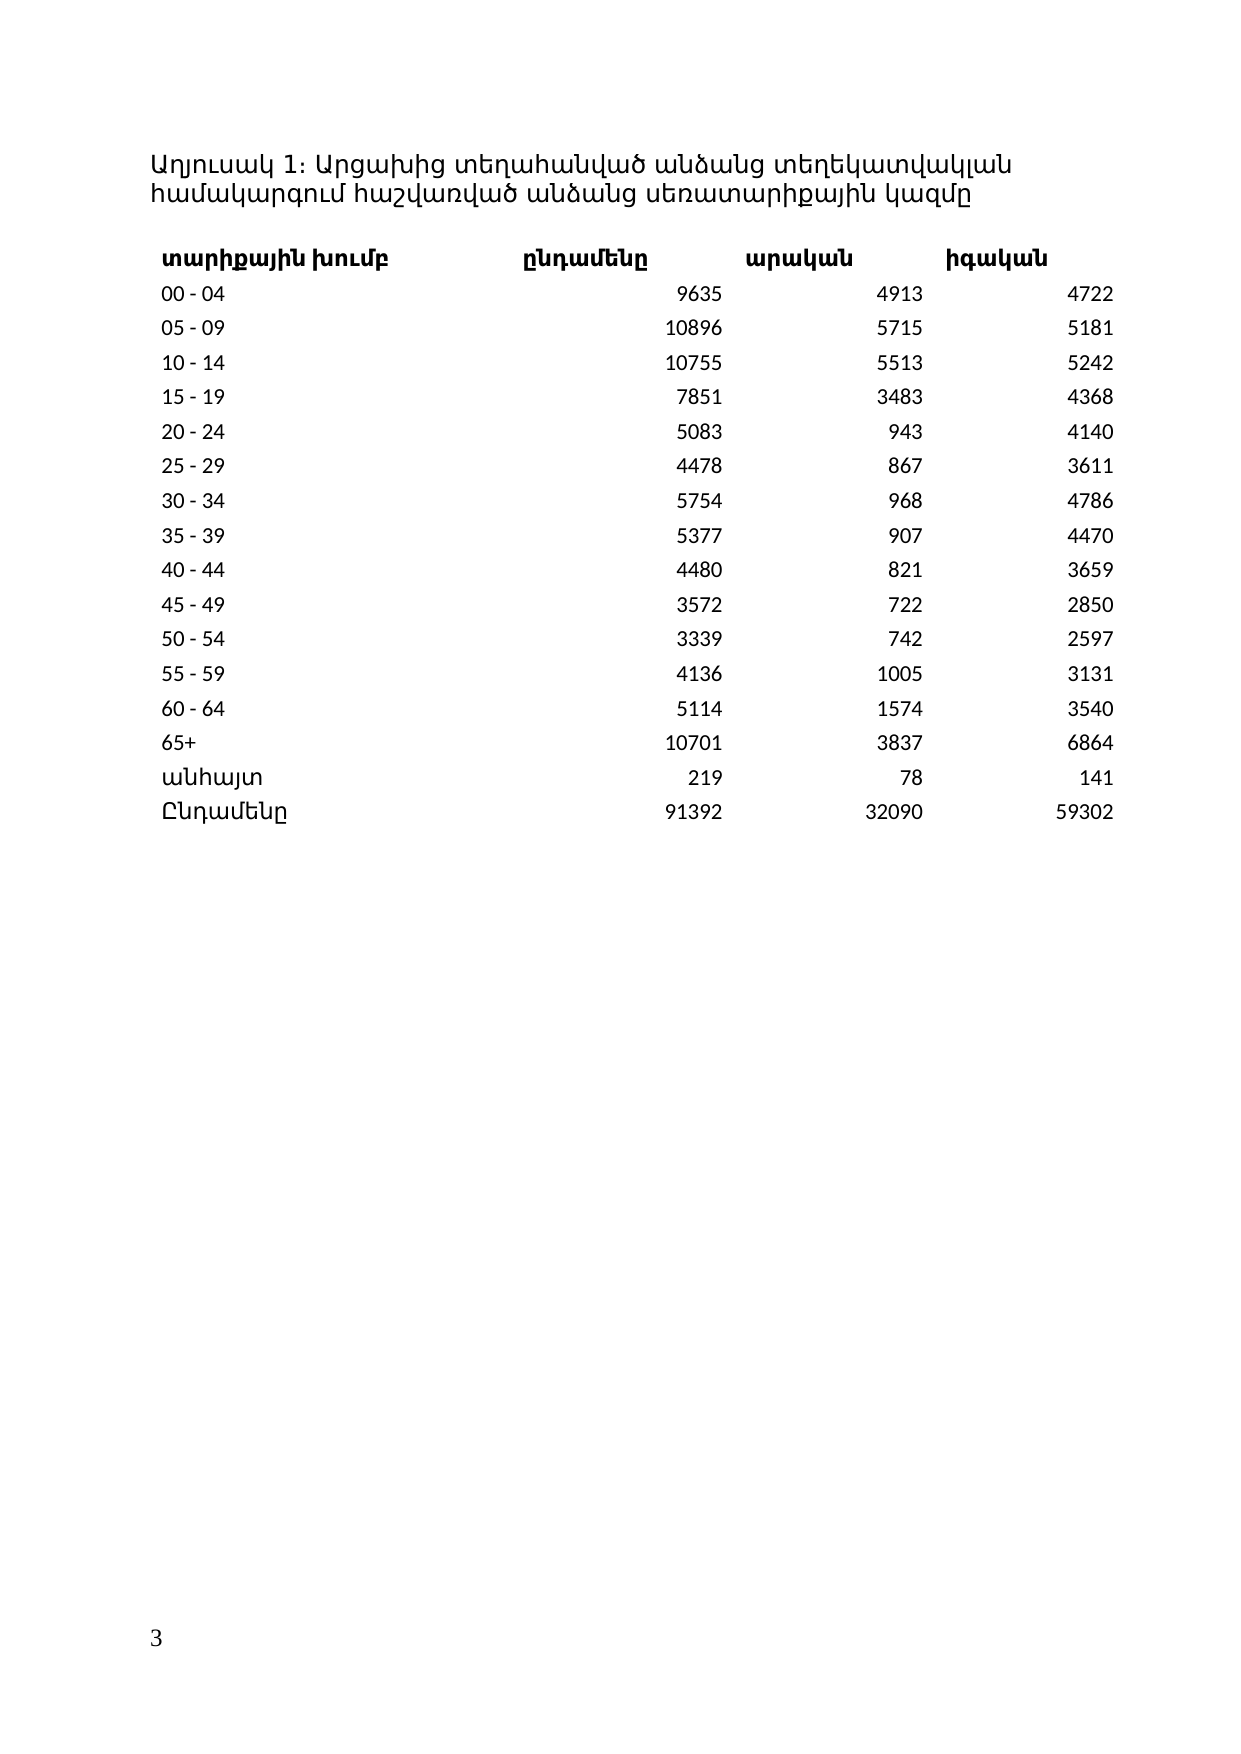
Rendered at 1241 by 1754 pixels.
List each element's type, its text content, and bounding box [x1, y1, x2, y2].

table_cell 4140 [934, 410, 1125, 445]
table_cell 00 - 04 [150, 272, 511, 307]
table_cell 50 - 54 [150, 618, 511, 652]
table_header արական [734, 238, 934, 272]
table_cell 2850 [934, 583, 1125, 618]
table_cell 5377 [511, 514, 734, 549]
table_cell 4786 [934, 480, 1125, 514]
table_cell 3572 [511, 583, 734, 618]
table_cell 867 [734, 445, 934, 479]
table_cell 3837 [734, 722, 934, 756]
table_cell 5715 [734, 307, 934, 341]
table_cell 35 - 39 [150, 514, 511, 549]
table_cell 3483 [734, 376, 934, 410]
table_cell 907 [734, 514, 934, 549]
table_cell 25 - 29 [150, 445, 511, 479]
table_cell 4480 [511, 549, 734, 583]
table_cell Ընդամենը [150, 791, 511, 825]
table_cell 968 [734, 480, 934, 514]
table_cell 7851 [511, 376, 734, 410]
table_cell 5114 [511, 687, 734, 722]
table_cell 45 - 49 [150, 583, 511, 618]
table_cell 10755 [511, 341, 734, 376]
table_cell 30 - 34 [150, 480, 511, 514]
table_cell 5754 [511, 480, 734, 514]
table_cell անհայտ [150, 756, 511, 791]
table_cell 20 - 24 [150, 410, 511, 445]
table_cell 10896 [511, 307, 734, 341]
table_cell 65+ [150, 722, 511, 756]
table_cell 4470 [934, 514, 1125, 549]
table_cell 5242 [934, 341, 1125, 376]
table_cell 3339 [511, 618, 734, 652]
table_header ընդամենը [511, 238, 734, 272]
table_cell 3659 [934, 549, 1125, 583]
table_cell 6864 [934, 722, 1125, 756]
table_cell 3611 [934, 445, 1125, 479]
table_cell 1005 [734, 653, 934, 687]
table_cell 91392 [511, 791, 734, 825]
table_cell 05 - 09 [150, 307, 511, 341]
table_cell 219 [511, 756, 734, 791]
table_cell 141 [934, 756, 1125, 791]
table_cell 5513 [734, 341, 934, 376]
table_cell 3540 [934, 687, 1125, 722]
table_cell 9635 [511, 272, 734, 307]
table_cell 10701 [511, 722, 734, 756]
table_cell 4478 [511, 445, 734, 479]
table_cell 55 - 59 [150, 653, 511, 687]
table_cell 4368 [934, 376, 1125, 410]
table_cell 722 [734, 583, 934, 618]
table_cell 40 - 44 [150, 549, 511, 583]
table_cell 943 [734, 410, 934, 445]
table_cell 4913 [734, 272, 934, 307]
table_header տարիքային խումբ [150, 238, 511, 272]
table_cell 4722 [934, 272, 1125, 307]
table_cell 2597 [934, 618, 1125, 652]
table_cell 1574 [734, 687, 934, 722]
table_cell 5083 [511, 410, 734, 445]
table_cell 742 [734, 618, 934, 652]
table_header իգական [934, 238, 1125, 272]
table_cell 59302 [934, 791, 1125, 825]
table_cell 78 [734, 756, 934, 791]
table_cell 15 - 19 [150, 376, 511, 410]
table_cell 10 - 14 [150, 341, 511, 376]
table_cell 5181 [934, 307, 1125, 341]
table_cell 60 - 64 [150, 687, 511, 722]
table_cell 32090 [734, 791, 934, 825]
table_cell 821 [734, 549, 934, 583]
table_cell 3131 [934, 653, 1125, 687]
text Աղյուսակ 1։ Արցախից տեղահանված անձանց տեղեկատվակլան համակարգում հաշվառված անձանց սեռատարիքային կազմը [150, 150, 1090, 208]
table_cell 4136 [511, 653, 734, 687]
